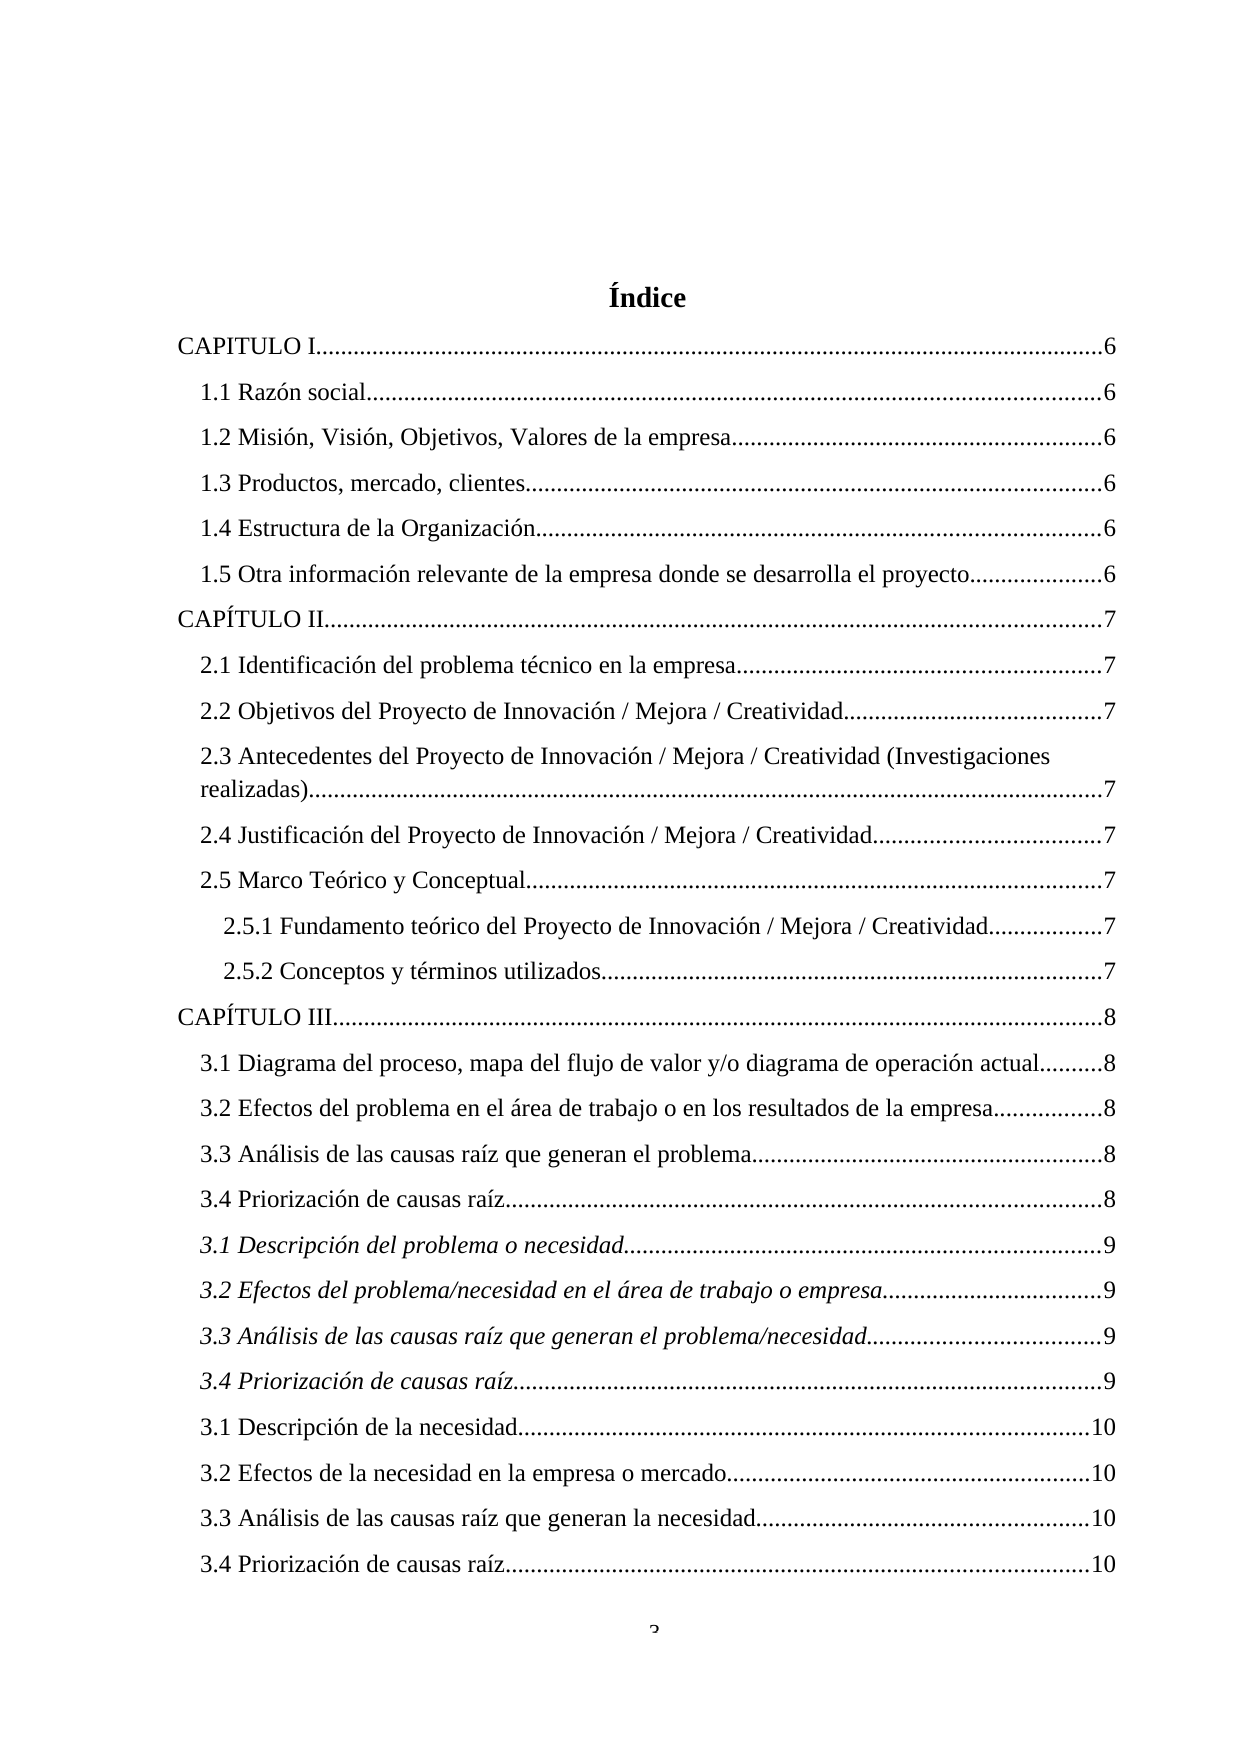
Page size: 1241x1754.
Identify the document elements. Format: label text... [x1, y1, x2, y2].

list Misión, Visión, Objetivos, Valores de la empresa 6 [200, 422, 1128, 451]
list Efectos del problema en el área de trabajo o en los resultados de la empresa. 8 [200, 1093, 1128, 1122]
list Otra información relevante de la empresa donde se desarrolla el proyecto. 6 [200, 559, 1128, 588]
list Diagrama del proceso, mapa del flujo de valor y/o diagrama de operación actual 8 [200, 1048, 1128, 1076]
list Antecedentes del Proyecto de Innovación / Mejora / Creatividad (Investigaciones realizadas) 7 [200, 741, 1116, 803]
list Razón social 6 [200, 377, 1128, 406]
list Objetivos del Proyecto de Innovación / Mejora / Creatividad. 7 [200, 696, 1128, 724]
list Productos, mercado, clientes 6 [200, 468, 1128, 497]
list Efectos de la necesidad en la empresa o mercado 10 [200, 1458, 1128, 1486]
list Priorización de causas raíz 10 [200, 1549, 1128, 1577]
list Descripción del problema o necesidad. 9 [200, 1230, 1128, 1259]
list Fundamento teórico del Proyecto de Innovación / Mejora / Creatividad. 7 [223, 911, 1128, 940]
list Descripción de la necesidad. 10 [200, 1412, 1128, 1441]
list Justificación del Proyecto de Innovación / Mejora / Creatividad. 7 [200, 820, 1128, 849]
list Priorización de causas raíz 8 [200, 1184, 1128, 1213]
subtitle Índice [168, 280, 1127, 314]
list Identificación del problema técnico en la empresa 7 [200, 650, 1128, 679]
list Conceptos y términos utilizados 7 [223, 956, 1128, 985]
text CAPÍTULO II 7 [167, 604, 1127, 633]
text CAPITULO I 6 [167, 331, 1127, 360]
list Marco Teórico y Conceptual 7 [200, 865, 1128, 894]
text CAPÍTULO III 8 [167, 1002, 1127, 1031]
list Análisis de las causas raíz que generan el problema. 8 [200, 1139, 1128, 1167]
list Estructura de la Organización. 6 [200, 513, 1128, 542]
list Análisis de las causas raíz que generan la necesidad 10 [200, 1503, 1128, 1532]
list Análisis de las causas raíz que generan el problema/necesidad. 9 [200, 1321, 1128, 1350]
list Efectos del problema/necesidad en el área de trabajo o empresa. 9 [200, 1276, 1128, 1304]
list Priorización de causas raíz 9 [200, 1366, 1128, 1395]
